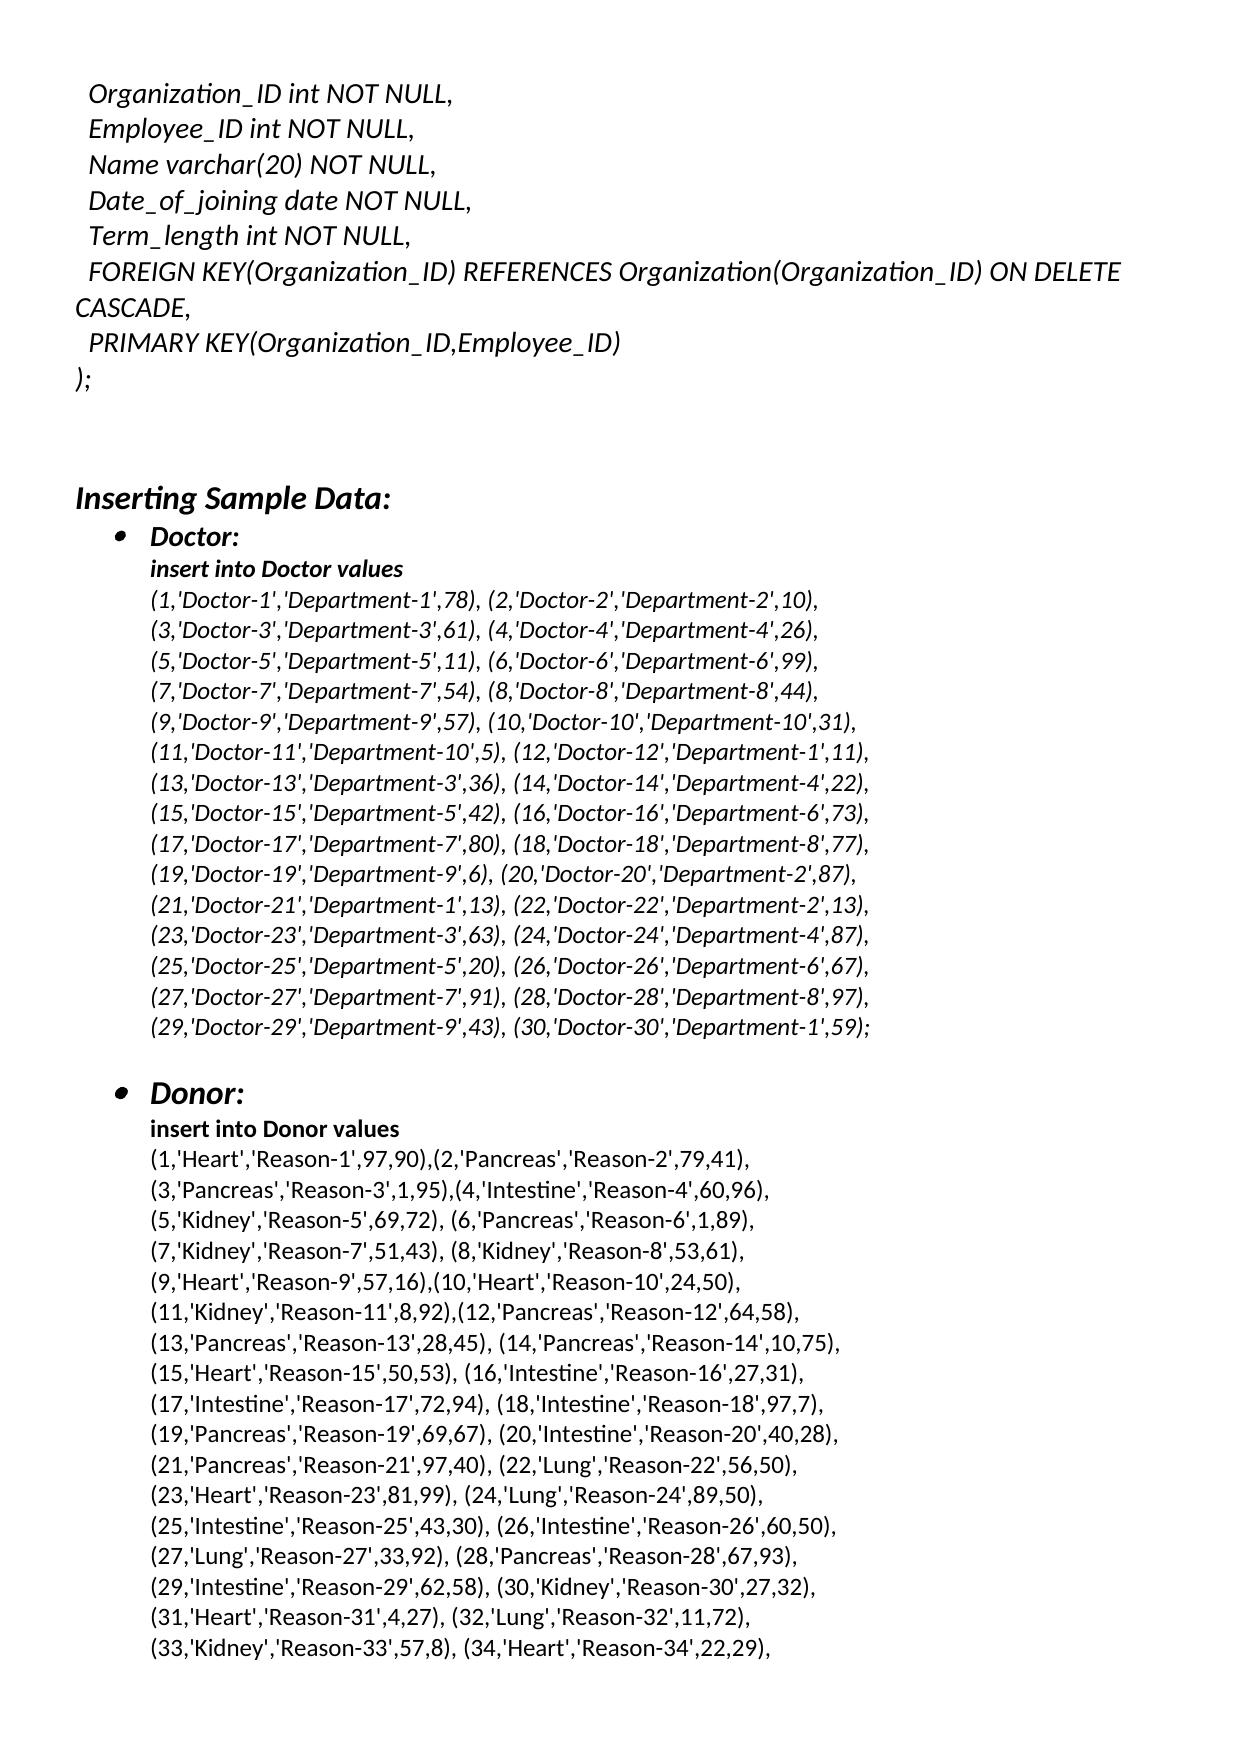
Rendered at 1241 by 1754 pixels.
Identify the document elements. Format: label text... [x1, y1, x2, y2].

list (21,'Doctor-21','Department-1',13), (22,'Doctor-22','Department-2',13), [150, 889, 1165, 920]
text (23,'Heart','Reason-23',81,99), (24,'Lung','Reason-24',89,50), [150, 1479, 1165, 1510]
text Employee_ID int NOT NULL, [75, 111, 1165, 146]
text Organization_ID int NOT NULL, [75, 75, 1165, 111]
list insert into Doctor values [150, 553, 1165, 584]
list Donor: [112, 1072, 1165, 1113]
text (13,'Pancreas','Reason-13',28,45), (14,'Pancreas','Reason-14',10,75), [150, 1327, 1165, 1357]
text Name varchar(20) NOT NULL, [75, 146, 1165, 182]
text (31,'Heart','Reason-31',4,27), (32,'Lung','Reason-32',11,72), [150, 1601, 1165, 1632]
text Term_length int NOT NULL, [75, 217, 1165, 253]
text (5,'Kidney','Reason-5',69,72), (6,'Pancreas','Reason-6',1,89), [150, 1204, 1165, 1235]
list (5,'Doctor-5','Department-5',11), (6,'Doctor-6','Department-6',99), [150, 645, 1165, 676]
list (7,'Doctor-7','Department-7',54), (8,'Doctor-8','Department-8',44), [150, 676, 1165, 706]
text (15,'Heart','Reason-15',50,53), (16,'Intestine','Reason-16',27,31), [150, 1357, 1165, 1388]
text (17,'Intestine','Reason-17',72,94), (18,'Intestine','Reason-18',97,7), [150, 1388, 1165, 1418]
list (9,'Doctor-9','Department-9',57), (10,'Doctor-10','Department-10',31), [150, 706, 1165, 737]
list (15,'Doctor-15','Department-5',42), (16,'Doctor-16','Department-6',73), [150, 798, 1165, 828]
list (13,'Doctor-13','Department-3',36), (14,'Doctor-14','Department-4',22), [150, 767, 1165, 798]
list Doctor: [112, 518, 1165, 553]
text Date_of_joining date NOT NULL, [75, 182, 1165, 217]
text (3,'Pancreas','Reason-3',1,95),(4,'Intestine','Reason-4',60,96), [150, 1174, 1165, 1204]
list (27,'Doctor-27','Department-7',91), (28,'Doctor-28','Department-8',97), [150, 981, 1165, 1011]
list (17,'Doctor-17','Department-7',80), (18,'Doctor-18','Department-8',77), [150, 828, 1165, 859]
text (29,'Intestine','Reason-29',62,58), (30,'Kidney','Reason-30',27,32), [150, 1571, 1165, 1601]
text insert into Donor values [150, 1113, 1165, 1143]
text (7,'Kidney','Reason-7',51,43), (8,'Kidney','Reason-8',53,61), [150, 1235, 1165, 1266]
text Inserting Sample Data: [75, 477, 1165, 518]
text (11,'Kidney','Reason-11',8,92),(12,'Pancreas','Reason-12',64,58), [150, 1296, 1165, 1327]
text (27,'Lung','Reason-27',33,92), (28,'Pancreas','Reason-28',67,93), [150, 1540, 1165, 1571]
text ); [75, 360, 1165, 396]
list (1,'Doctor-1','Department-1',78), (2,'Doctor-2','Department-2',10), [150, 584, 1165, 614]
text (19,'Pancreas','Reason-19',69,67), (20,'Intestine','Reason-20',40,28), [150, 1418, 1165, 1449]
list (3,'Doctor-3','Department-3',61), (4,'Doctor-4','Department-4',26), [150, 614, 1165, 645]
list (23,'Doctor-23','Department-3',63), (24,'Doctor-24','Department-4',87), [150, 920, 1165, 950]
text (21,'Pancreas','Reason-21',97,40), (22,'Lung','Reason-22',56,50), [150, 1449, 1165, 1479]
text FOREIGN KEY(Organization_ID) REFERENCES Organization(Organization_ID) ON DELETE CASCADE, [75, 253, 1165, 324]
text (33,'Kidney','Reason-33',57,8), (34,'Heart','Reason-34',22,29), [150, 1632, 1165, 1662]
list (25,'Doctor-25','Department-5',20), (26,'Doctor-26','Department-6',67), [150, 950, 1165, 981]
list (19,'Doctor-19','Department-9',6), (20,'Doctor-20','Department-2',87), [150, 859, 1165, 889]
text (9,'Heart','Reason-9',57,16),(10,'Heart','Reason-10',24,50), [150, 1266, 1165, 1296]
list (29,'Doctor-29','Department-9',43), (30,'Doctor-30','Department-1',59); [150, 1011, 1165, 1042]
text PRIMARY KEY(Organization_ID,Employee_ID) [75, 324, 1165, 360]
text (25,'Intestine','Reason-25',43,30), (26,'Intestine','Reason-26',60,50), [150, 1510, 1165, 1540]
list (11,'Doctor-11','Department-10',5), (12,'Doctor-12','Department-1',11), [150, 737, 1165, 767]
text (1,'Heart','Reason-1',97,90),(2,'Pancreas','Reason-2',79,41), [150, 1143, 1165, 1174]
